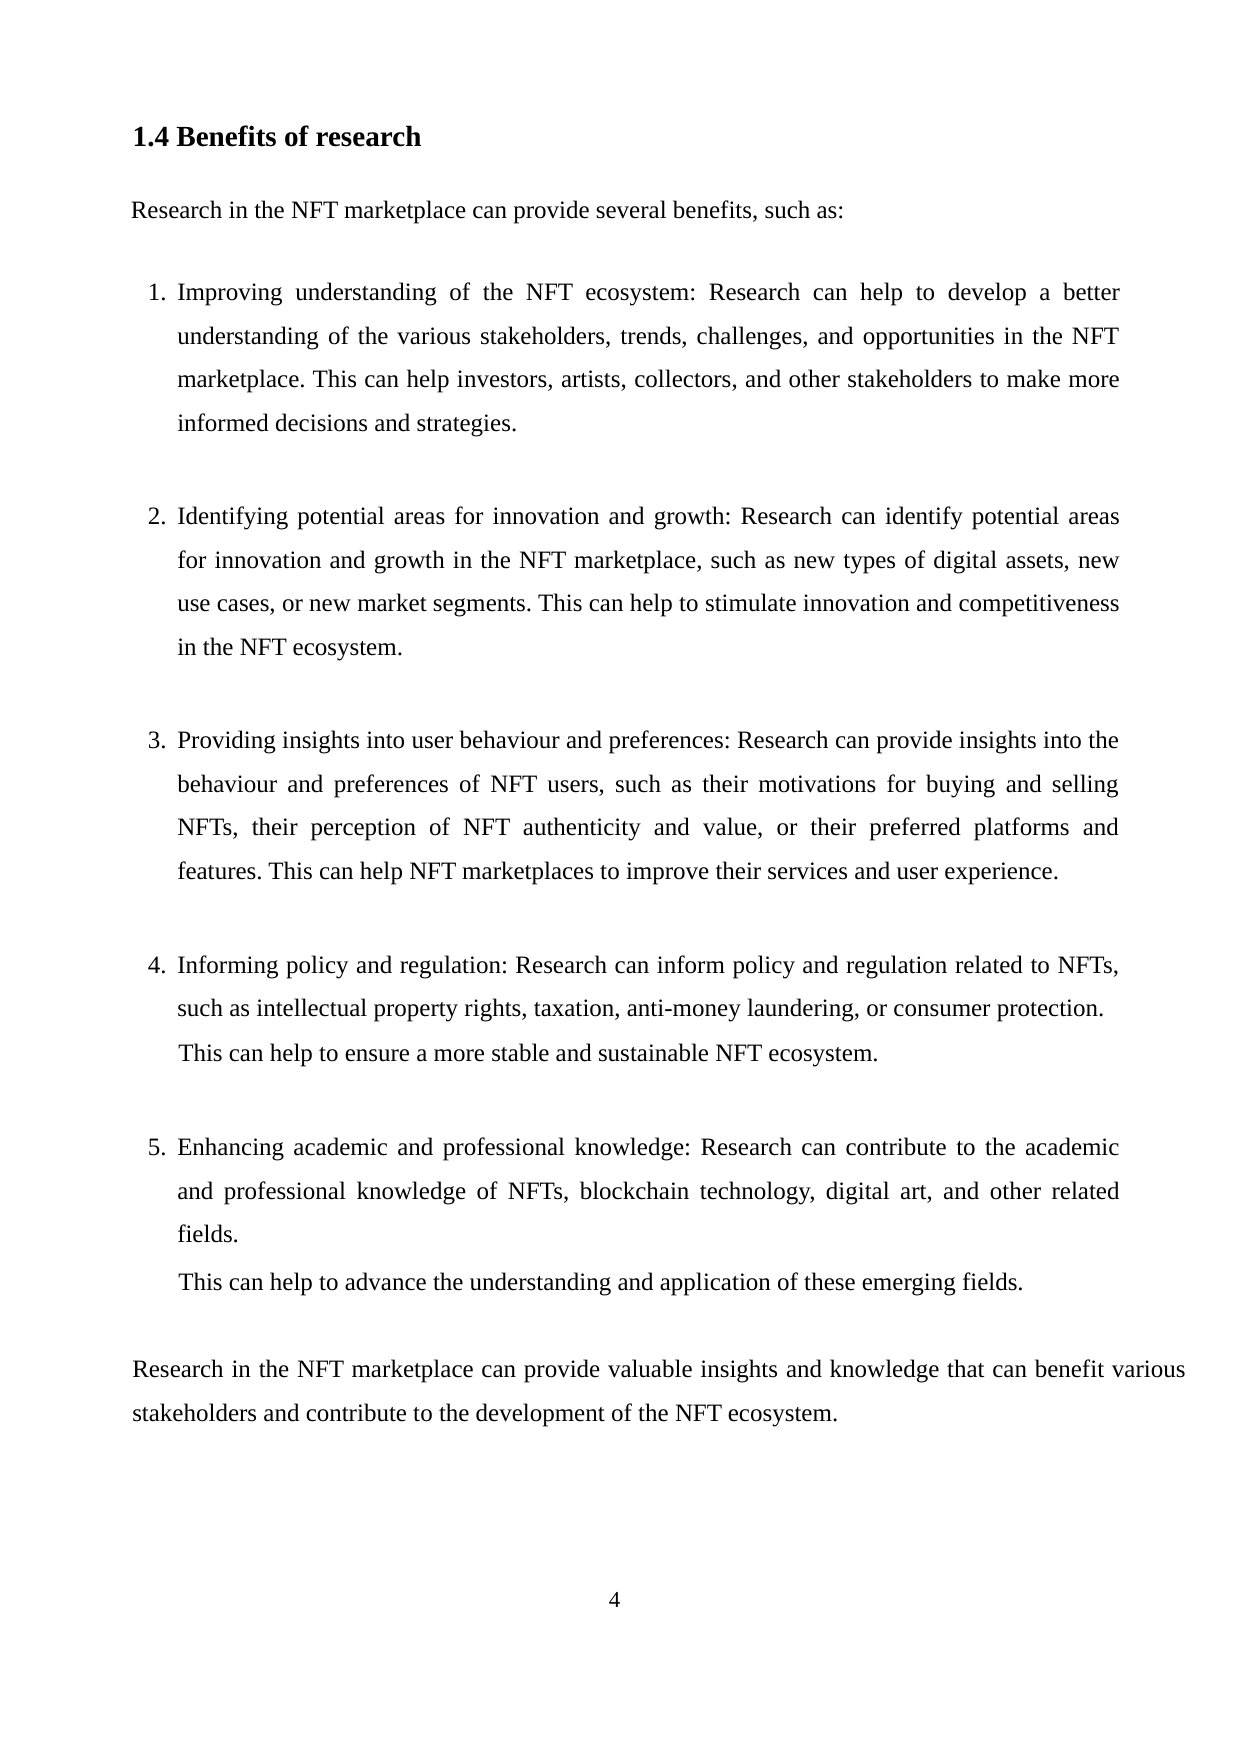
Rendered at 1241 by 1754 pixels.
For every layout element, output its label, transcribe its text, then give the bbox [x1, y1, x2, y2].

text Research in the NFT marketplace can provide valuable insights and knowledge that can benefit various stakeholders and contribute to the development of the NFT ecosystem. [132, 1354, 1187, 1427]
list Informing policy and regulation: Research can inform policy and regulation related to NFTs, such as intellectual property rights, taxation, anti-money laundering, or consumer protection. [148, 950, 1121, 1022]
text This can help to ensure a more stable and sustainable NFT ecosystem. [178, 1038, 1108, 1067]
list Providing insights into user behaviour and preferences: Research can provide insights into the behaviour and preferences of NFT users, such as their motivations for buying and selling NFTs, their perception of NFT authenticity and value, or their preferred platforms and features. This can help NFT marketplaces to improve their services and user experience. [148, 725, 1121, 885]
list Enhancing academic and professional knowledge: Research can contribute to the academic and professional knowledge of NFTs, blockchain technology, digital art, and other related fields. [148, 1132, 1121, 1248]
subtitle 1.4 Benefits of research [132, 119, 1187, 153]
text This can help to advance the understanding and application of these emerging fields. [178, 1267, 1108, 1295]
text Research in the NFT marketplace can provide several benefits, such as: [120, 195, 1108, 224]
list Improving understanding of the NFT ecosystem: Research can help to develop a better understanding of the various stakeholders, trends, challenges, and opportunities in the NFT marketplace. This can help investors, artists, collectors, and other stakeholders to make more informed decisions and strategies. [148, 277, 1121, 437]
list Identifying potential areas for innovation and growth: Research can identify potential areas for innovation and growth in the NFT marketplace, such as new types of digital assets, new use cases, or new market segments. This can help to stimulate innovation and competitiveness in the NFT ecosystem. [148, 501, 1121, 661]
